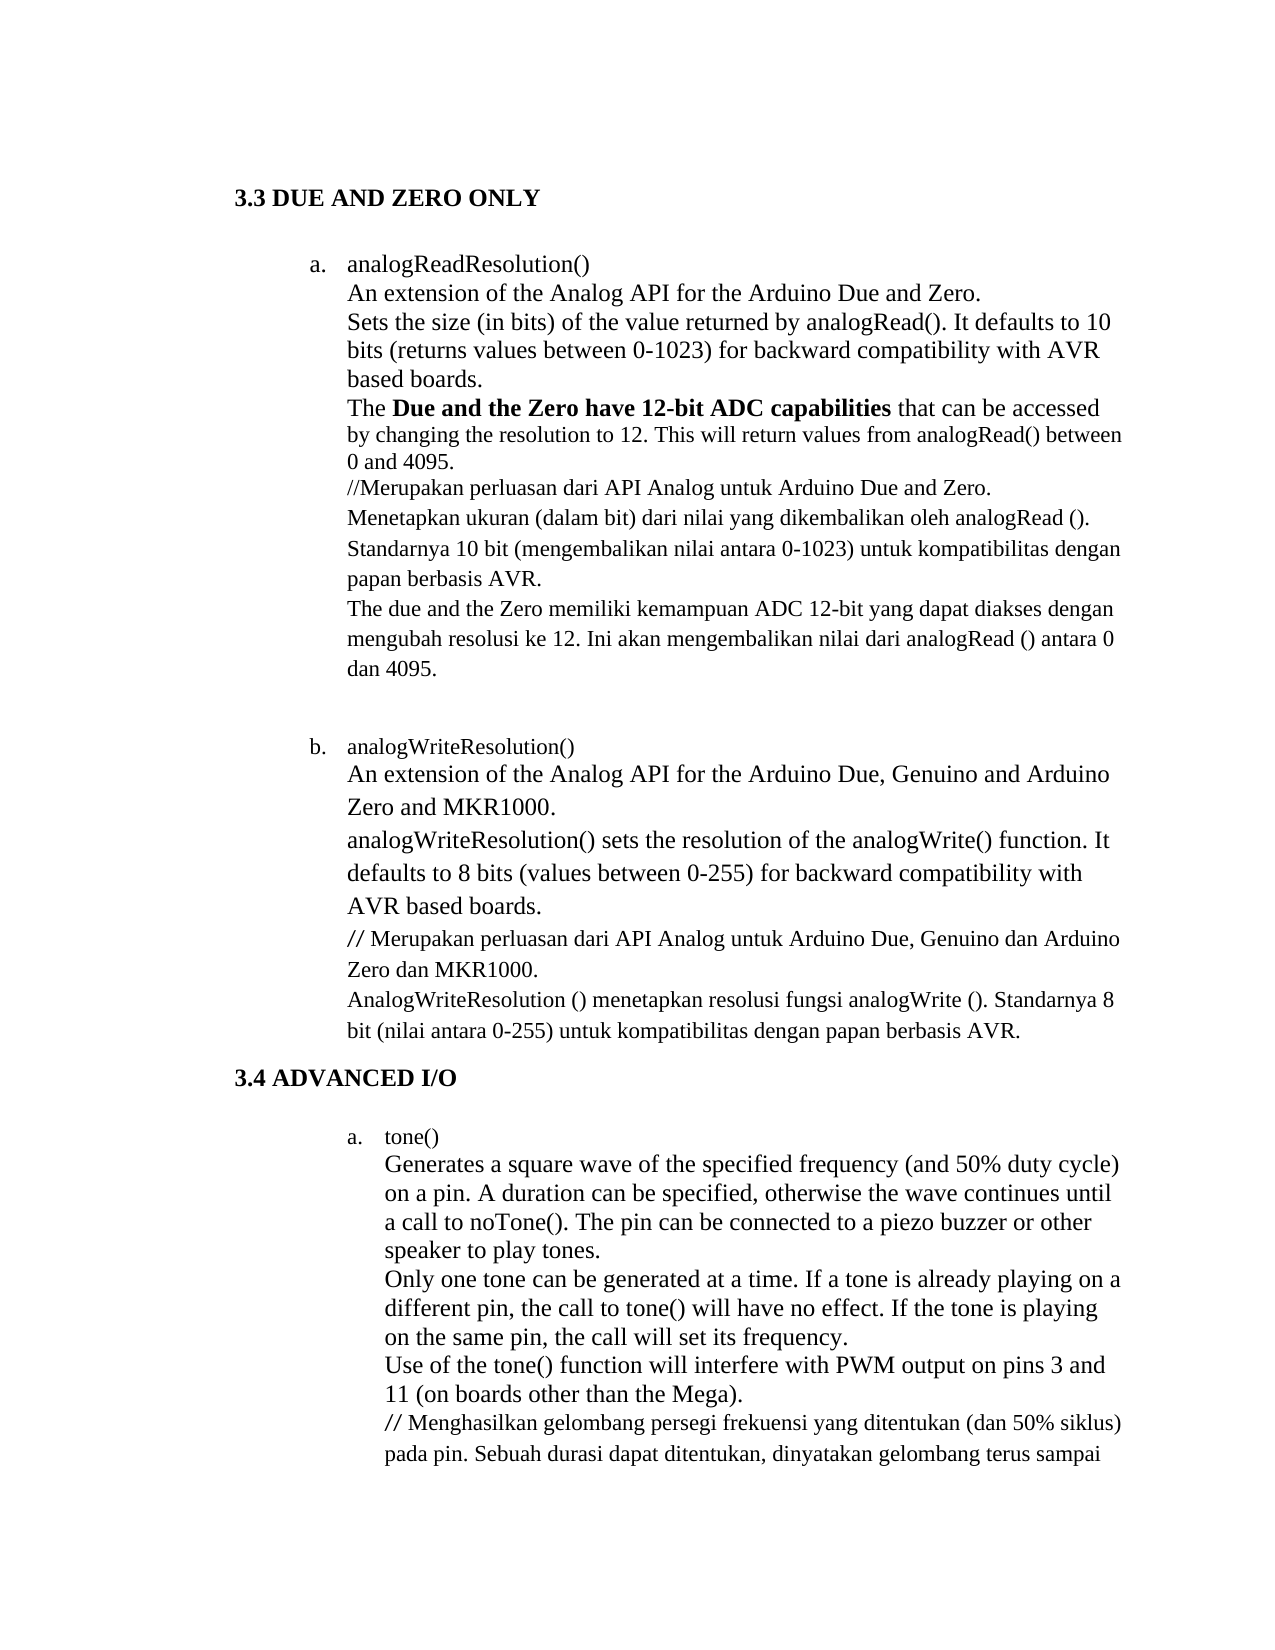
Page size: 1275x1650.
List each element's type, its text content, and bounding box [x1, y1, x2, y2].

list //Merupakan perluasan dari API Analog untuk Arduino Due and Zero. Menetapkan ukuran (dalam bit) dari nilai yang dikembalikan oleh analogRead (). Standarnya 10 bit (mengembalikan nilai antara 0-1023) untuk kompatibilitas dengan papan berbasis AVR. The due and the Zero memiliki kemampuan ADC 12-bit yang dapat diakses dengan mengubah resolusi ke 12. Ini akan mengembalikan nilai dari analogRead () antara 0 dan 4095. [347, 474, 1125, 682]
text 3.4 ADVANCED I/O [234, 1063, 1125, 1092]
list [384, 1408, 1125, 1466]
text Use of the tone() function will interfere with PWM output on pins 3 and 11 (on boards other than the Mega). [384, 1351, 1125, 1408]
text analogWriteResolution() sets the resolution of the analogWrite() function. It defaults to 8 bits (values between 0-255) for backward compatibility with AVR based boards. [347, 825, 1125, 920]
list analogWriteResolution() [309, 733, 1125, 759]
list tone() [347, 1123, 1125, 1149]
text Sets the size (in bits) of the value returned by analogRead(). It defaults to 10 bits (returns values between 0-1023) for backward compatibility with AVR based boards. [347, 307, 1125, 393]
list // Merupakan perluasan dari API Analog untuk Arduino Due, Genuino dan Arduino Zero dan MKR1000. AnalogWriteResolution () menetapkan resolusi fungsi analogWrite (). Standarnya 8 bit (nilai antara 0-255) untuk kompatibilitas dengan papan berbasis AVR. [347, 924, 1125, 1043]
list analogReadResolution() [309, 249, 1125, 278]
text The Due and the Zero have 12-bit ADC capabilities that can be accessed by changing the resolution to 12. This will return values from analogRead() between 0 and 4095. [347, 393, 1125, 474]
text 3.3 DUE AND ZERO ONLY [234, 183, 1125, 212]
text An extension of the Analog API for the Arduino Due and Zero. [347, 278, 1125, 307]
text An extension of the Analog API for the Arduino Due, Genuino and Arduino Zero and MKR1000. [347, 759, 1125, 821]
text Only one tone can be generated at a time. If a tone is already playing on a different pin, the call to tone() will have no effect. If the tone is playing on the same pin, the call will set its frequency. [384, 1264, 1125, 1351]
text Generates a square wave of the specified frequency (and 50% duty cycle) on a pin. A duration can be specified, otherwise the wave continues until a call to noTone(). The pin can be connected to a piezo buzzer or other speaker to play tones. [384, 1149, 1125, 1264]
